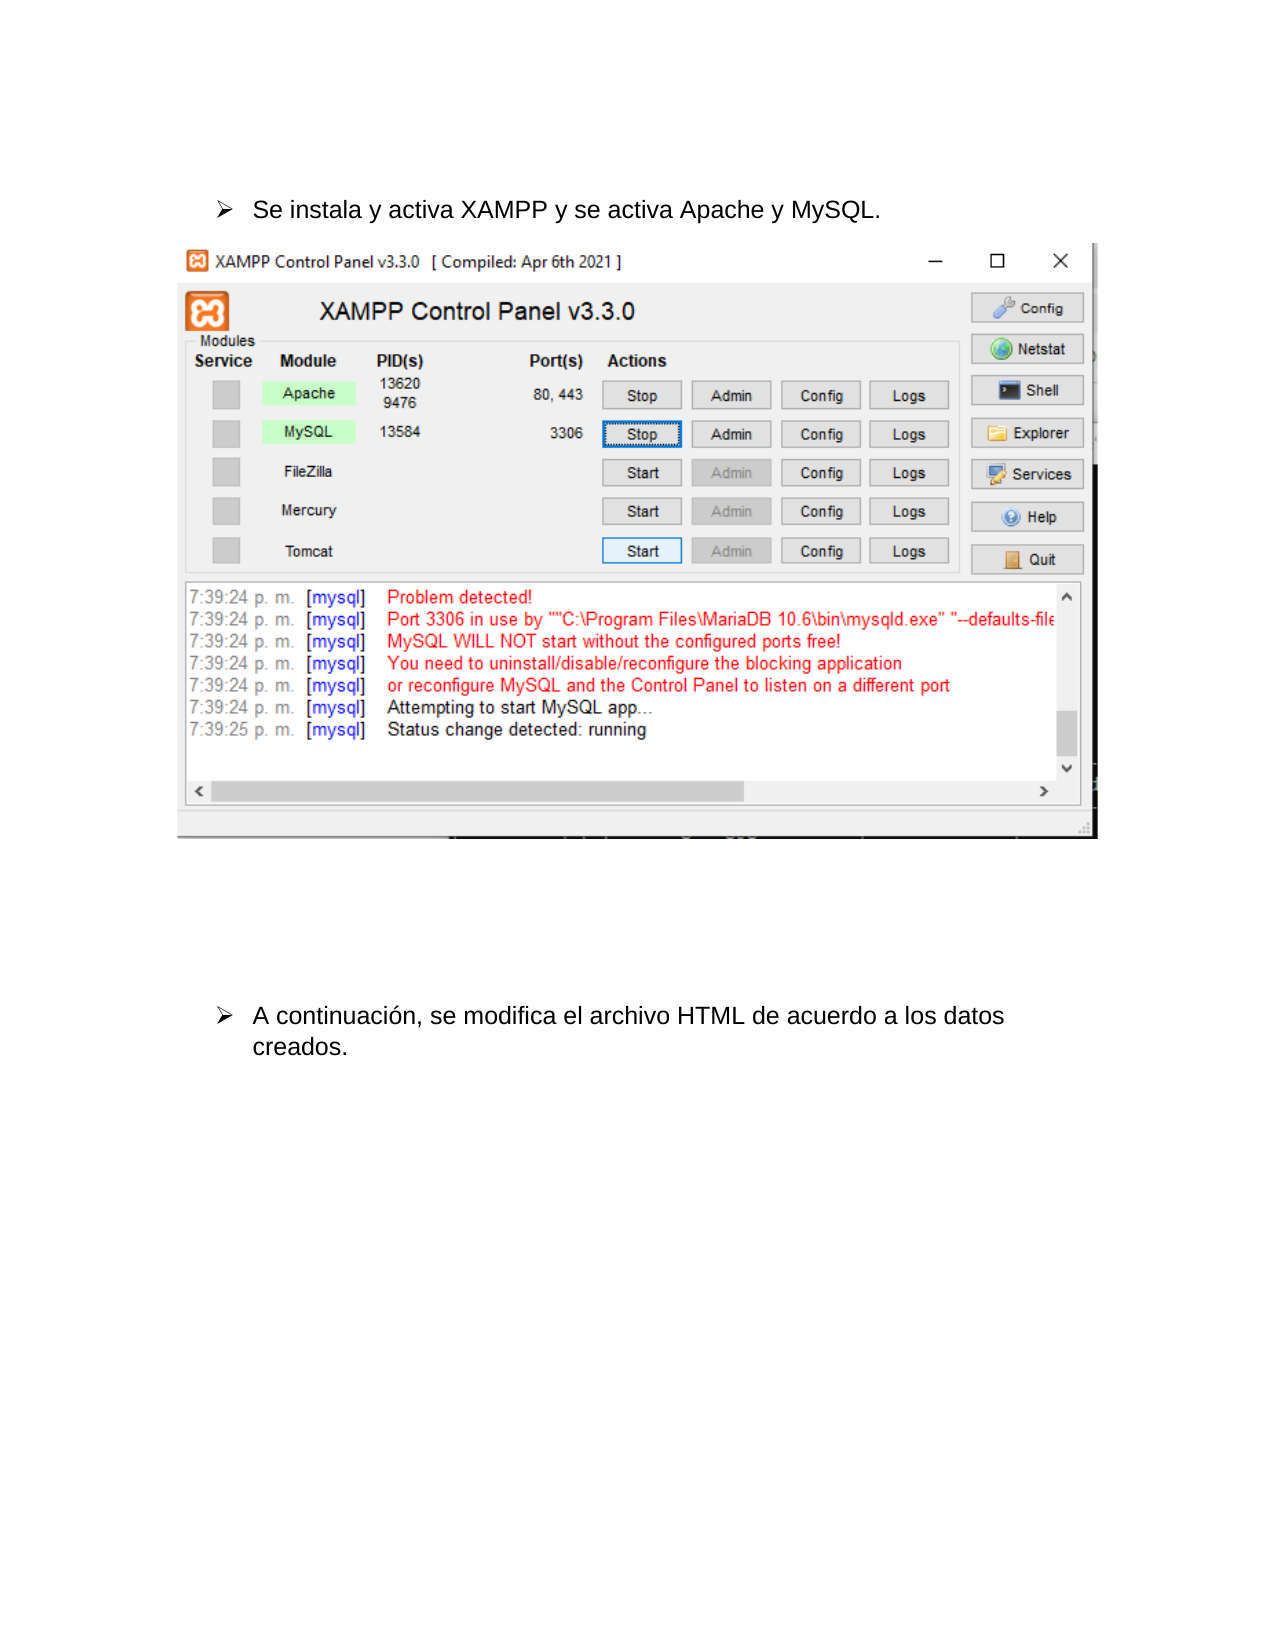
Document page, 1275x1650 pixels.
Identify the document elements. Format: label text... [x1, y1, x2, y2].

list A continuación, se modifica el archivo HTML de acuerdo a los datos creados. [215, 1001, 1098, 1061]
picture [177, 243, 1098, 839]
list Se instala y activa XAMPP y se activa Apache y MySQL. [215, 195, 1098, 224]
